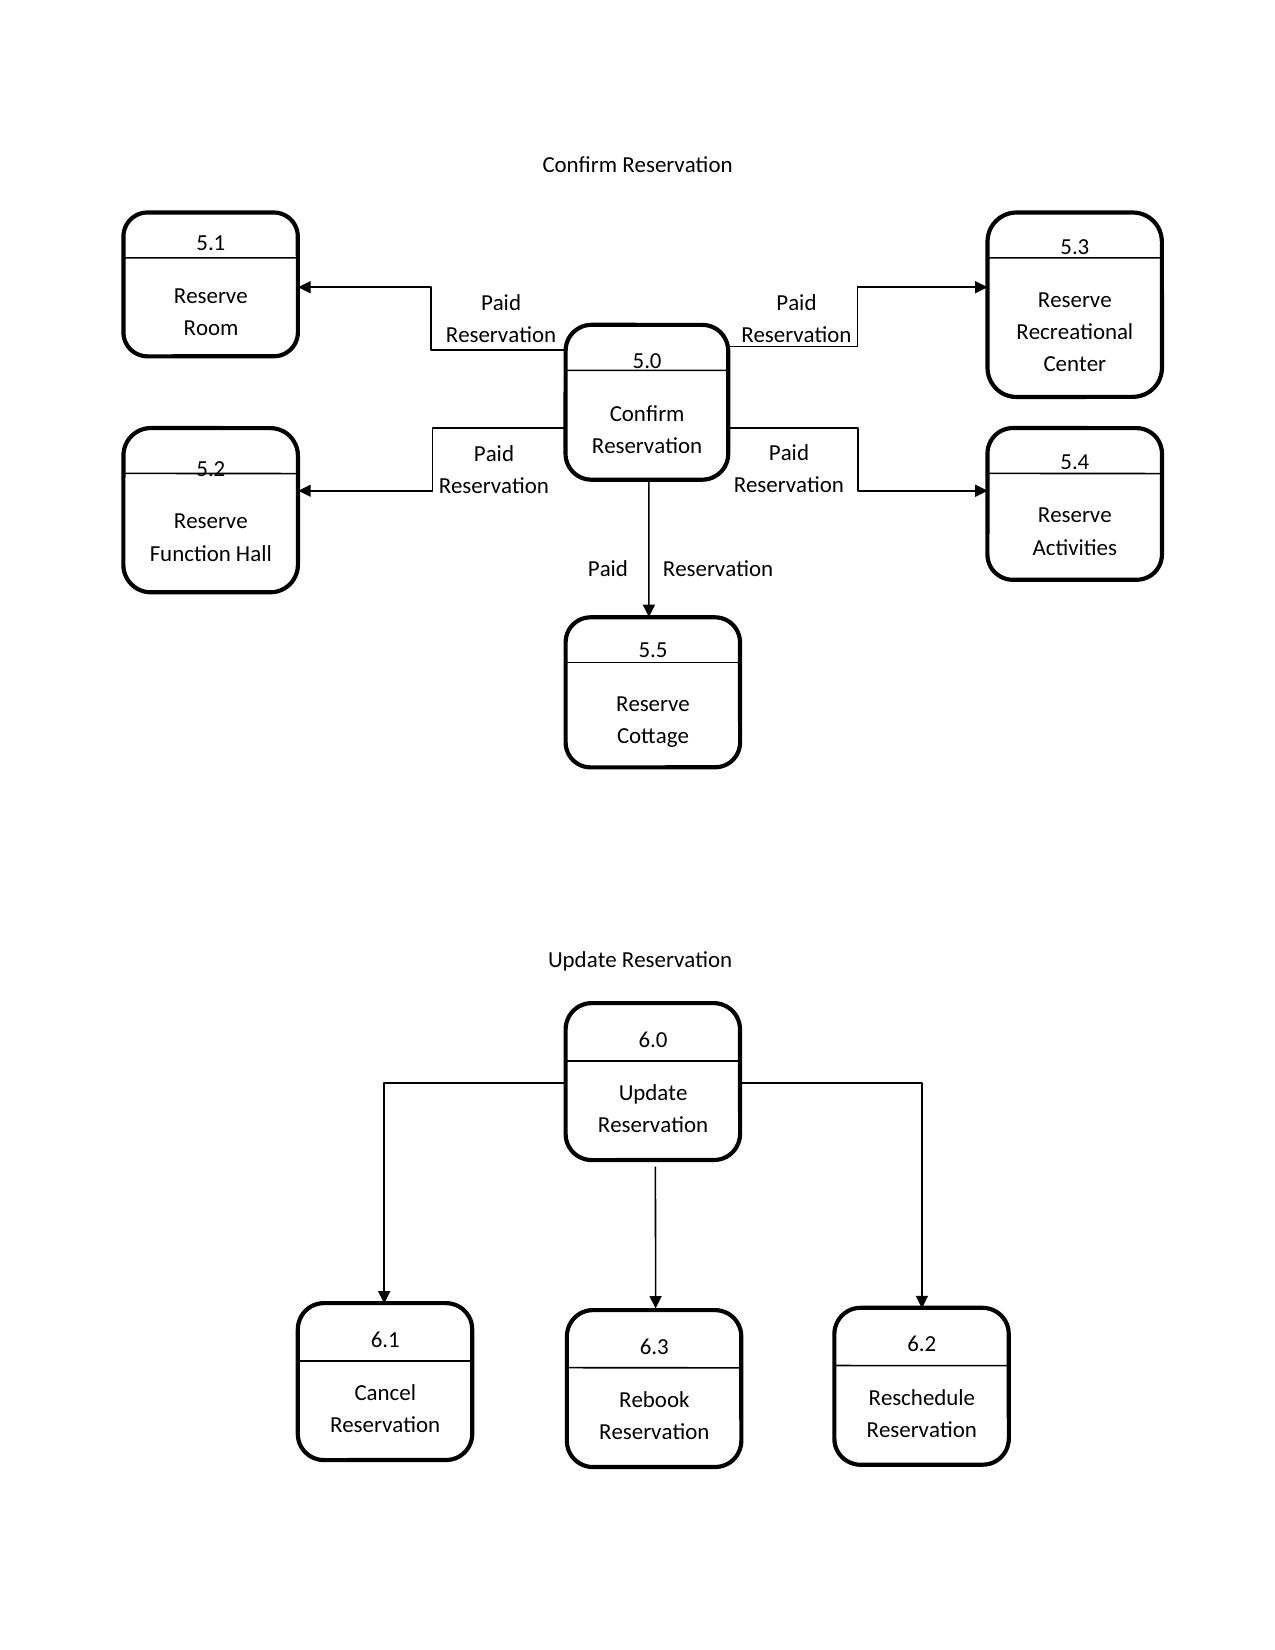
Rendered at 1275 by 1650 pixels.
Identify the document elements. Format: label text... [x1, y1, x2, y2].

text Confirm Reservation [150, 150, 1125, 178]
text Update Reservation [150, 945, 1125, 973]
